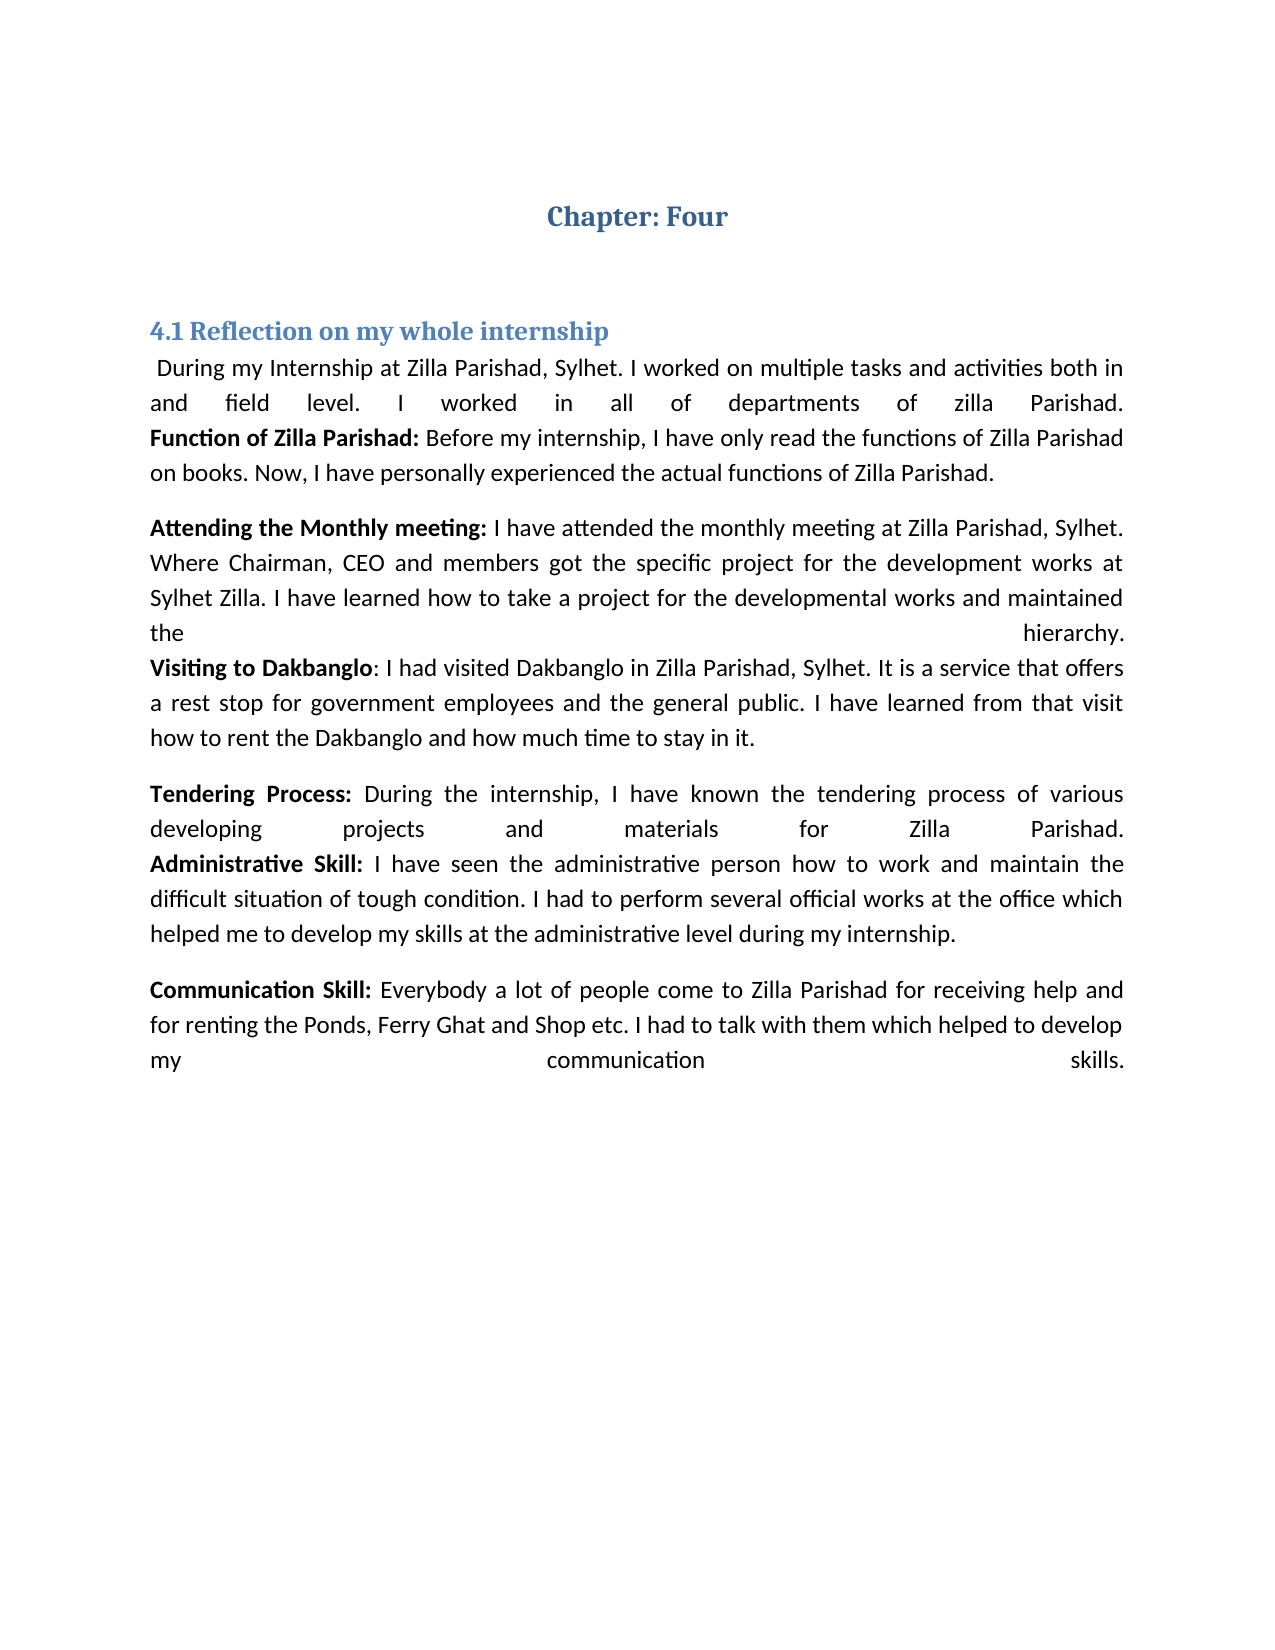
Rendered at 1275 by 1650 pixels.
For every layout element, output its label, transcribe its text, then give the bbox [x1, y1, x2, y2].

subtitle 4.1 Reflection on my whole internship [150, 316, 1125, 347]
text Attending the Monthly meeting: I have attended the monthly meeting at Zilla Parishad, Sylhet. Where Chairman, CEO and members got the specific project for the development works at Sylhet Zilla. I have learned how to take a project for the developmental works and maintained the hierarchy. Visiting to Dakbanglo: I had visited Dakbanglo in Zilla Parishad, Sylhet. It is a service that offers a rest stop for government employees and the general public. I have learned from that visit how to rent the Dakbanglo and how much time to stay in it. [150, 512, 1125, 753]
text Tendering Process: During the internship, I have known the tendering process of various developing projects and materials for Zilla Parishad. Administrative Skill: I have seen the administrative person how to work and maintain the difficult situation of tough condition. I had to perform several official works at the office which helped me to develop my skills at the administrative level during my internship. [150, 778, 1125, 949]
subtitle Chapter: Four [150, 200, 1125, 233]
text Communication Skill: Everybody a lot of people come to Zilla Parishad for receiving help and for renting the Ponds, Ferry Ghat and Shop etc. I had to talk with them which helped to develop my communication skills. [150, 974, 1125, 1107]
text During my Internship at Zilla Parishad, Sylhet. I worked on multiple tasks and activities both in and field level. I worked in all of departments of zilla Parishad. Function of Zilla Parishad: Before my internship, I have only read the functions of Zilla Parishad on books. Now, I have personally experienced the actual functions of Zilla Parishad. [150, 352, 1125, 487]
